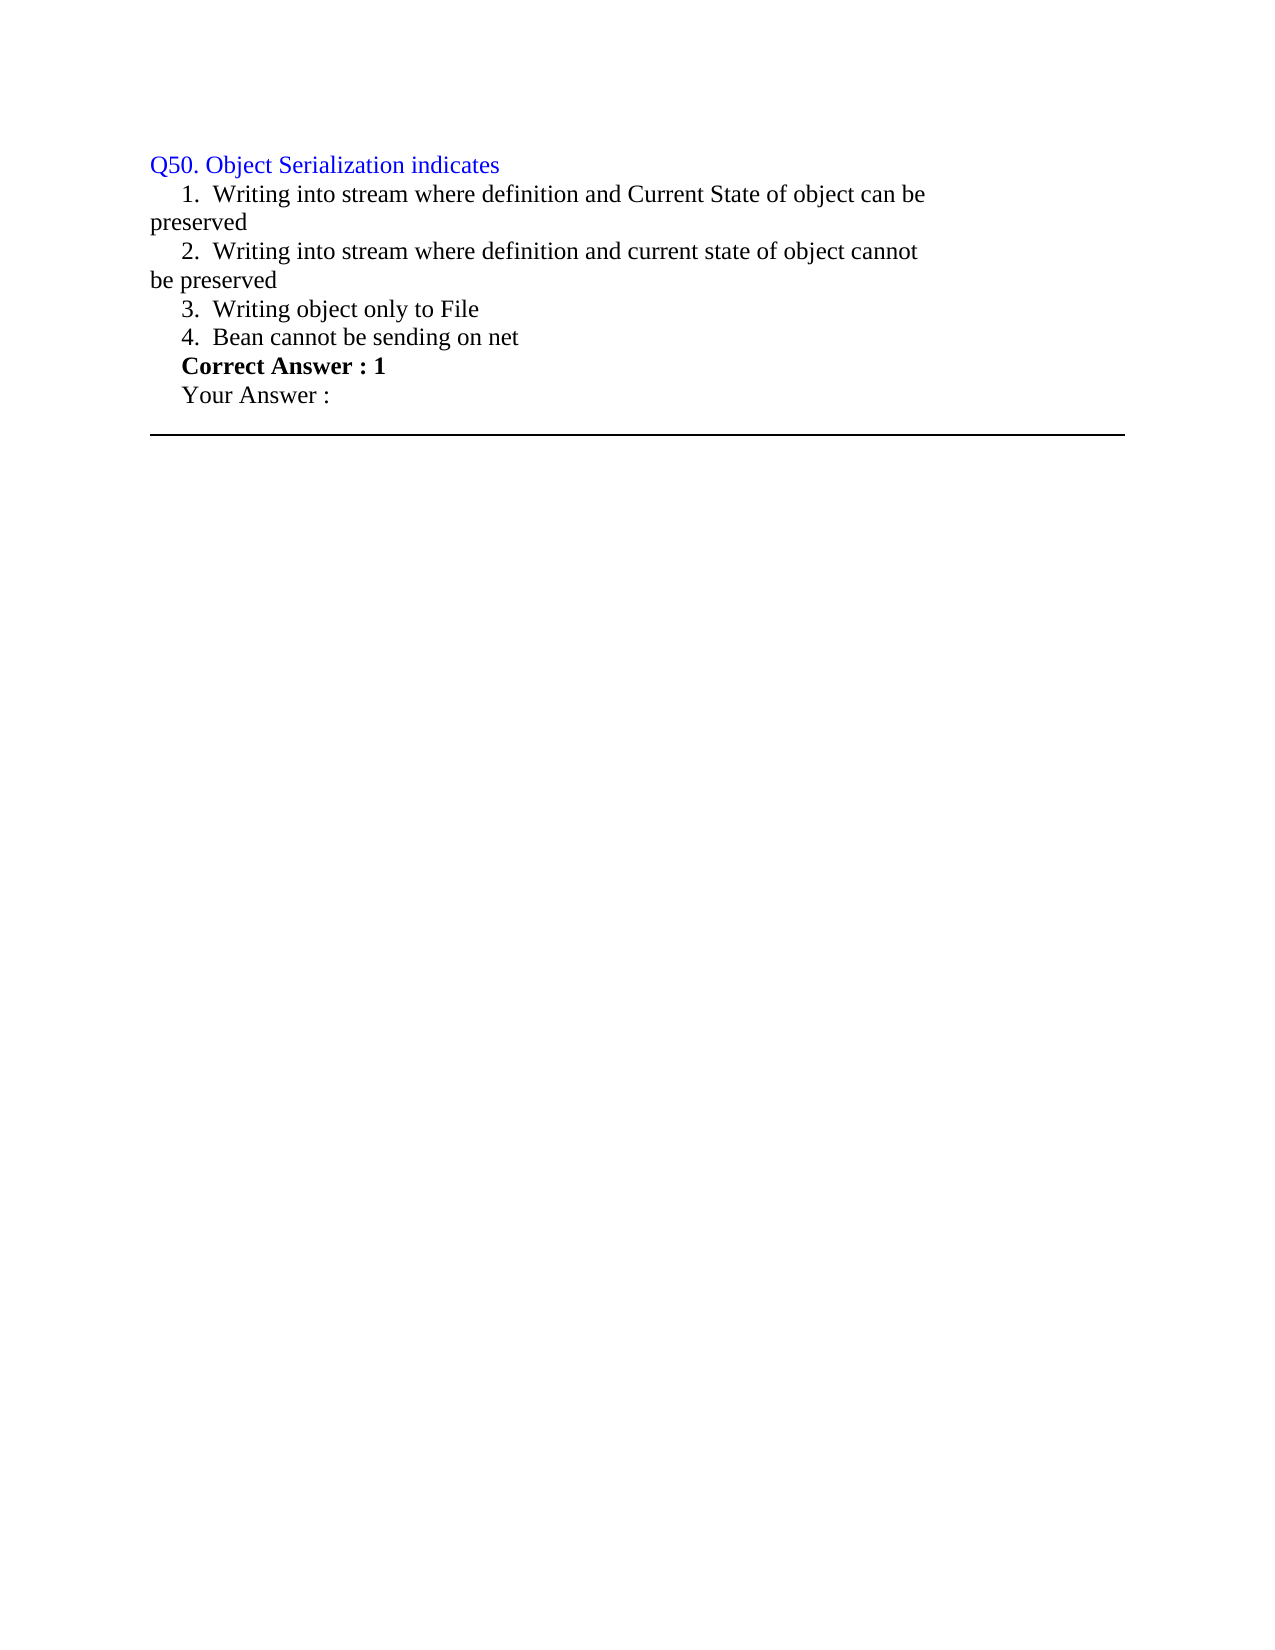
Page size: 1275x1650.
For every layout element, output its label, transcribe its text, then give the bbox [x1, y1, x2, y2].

table_cell Correct Answer : 1 [150, 351, 931, 380]
table_cell Q50. Object Serialization indicates [150, 150, 931, 179]
table_cell 3. Writing object only to File [150, 294, 931, 322]
table_cell 2. Writing into stream where definition and current state of object cannot be preserved [150, 236, 931, 294]
table_cell 4. Bean cannot be sending on net [150, 323, 931, 351]
table_cell 1. Writing into stream where definition and Current State of object can be preserved [150, 179, 931, 236]
table_cell Your Answer : [150, 380, 931, 409]
